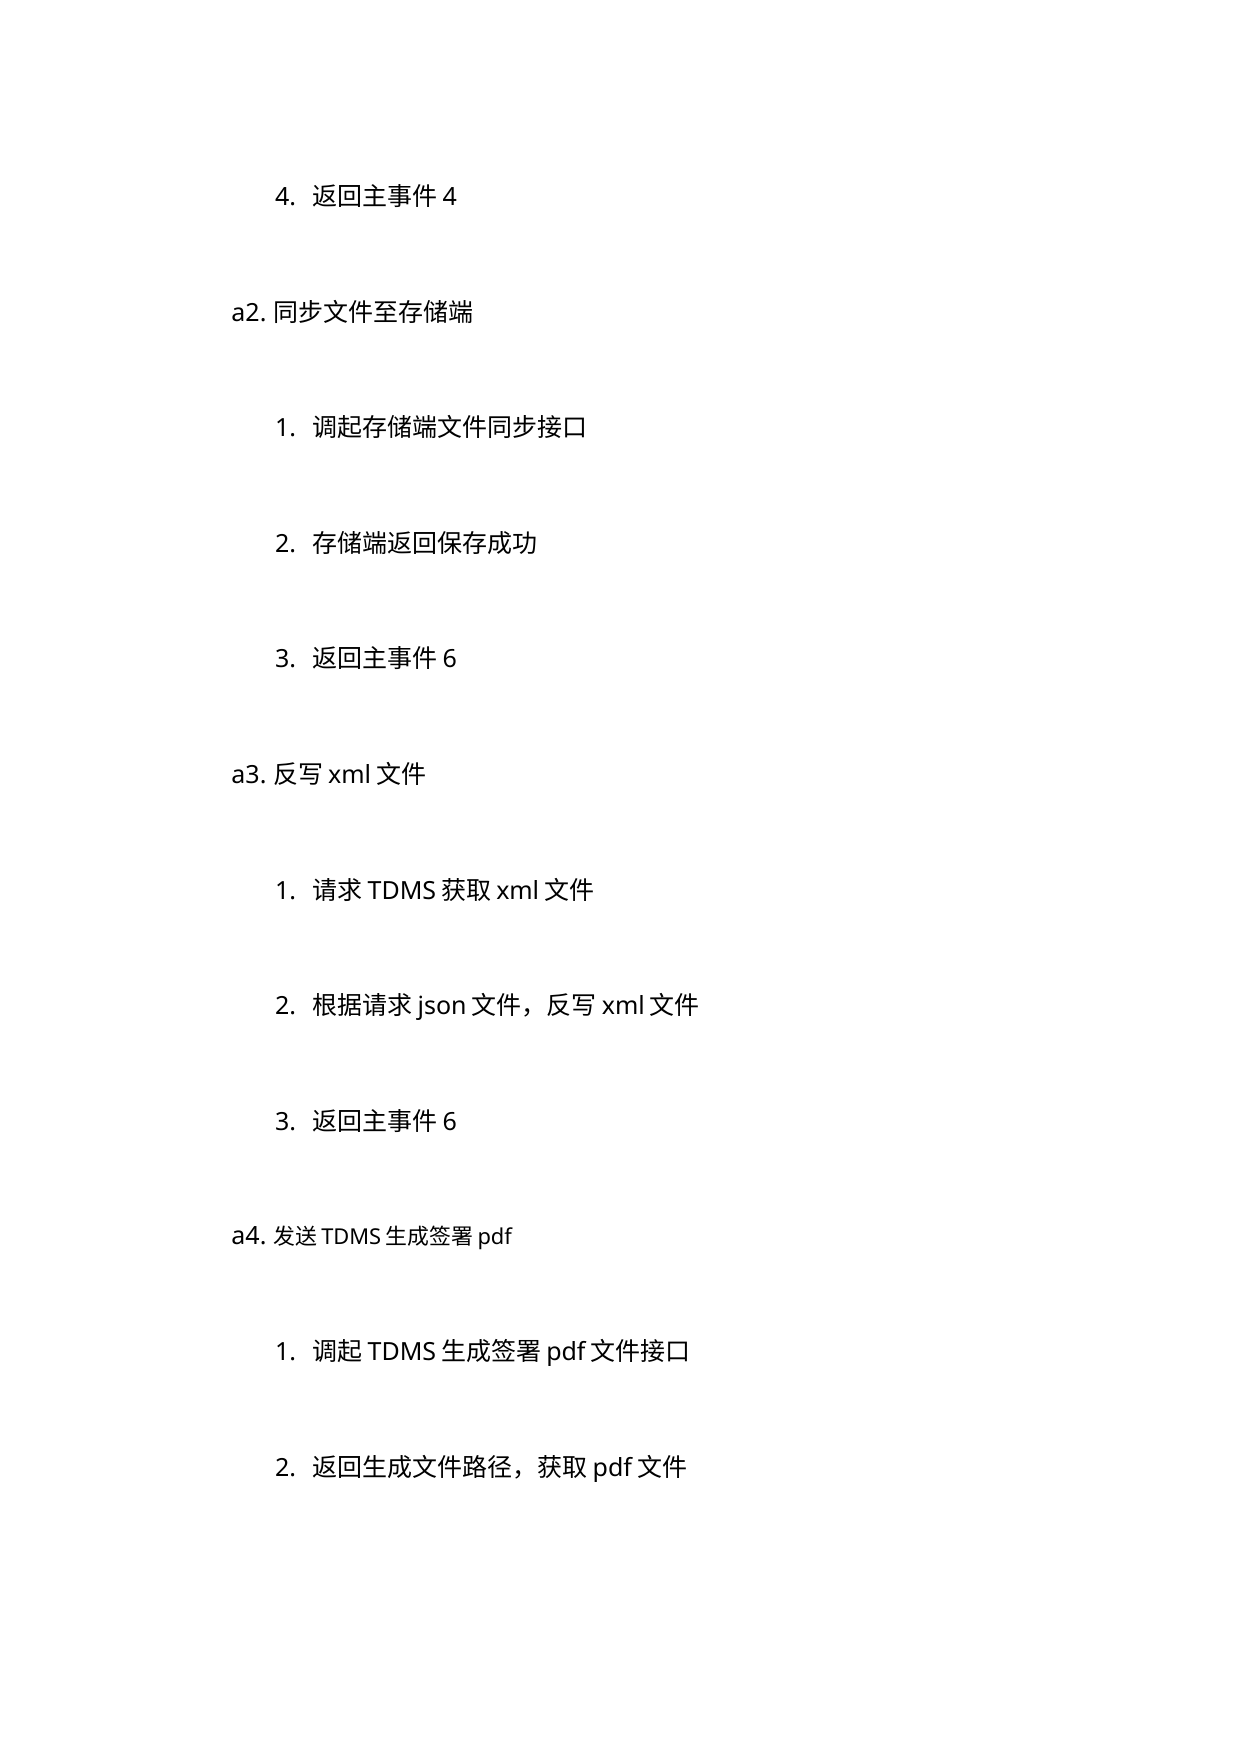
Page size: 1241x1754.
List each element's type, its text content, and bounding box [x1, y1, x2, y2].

list 返回主事件6 [275, 624, 1053, 689]
list 调起存储端文件同步接口 [275, 393, 1053, 458]
list 请求TDMS获取xml文件 [275, 856, 1053, 921]
text a3. 反写xml文件 [187, 740, 1053, 805]
list 返回主事件4 [275, 162, 1053, 227]
text a2. 同步文件至存储端 [187, 278, 1053, 343]
list 存储端返回保存成功 [275, 509, 1053, 574]
list 返回主事件6 [275, 1087, 1053, 1152]
text a4. 发送TDMS生成签署pdf [187, 1203, 1053, 1268]
list 调起TDMS生成签署pdf文件接口 [275, 1317, 1053, 1382]
list 返回生成文件路径，获取pdf文件 [275, 1433, 1053, 1498]
list 根据请求json文件，反写xml文件 [275, 971, 1053, 1036]
